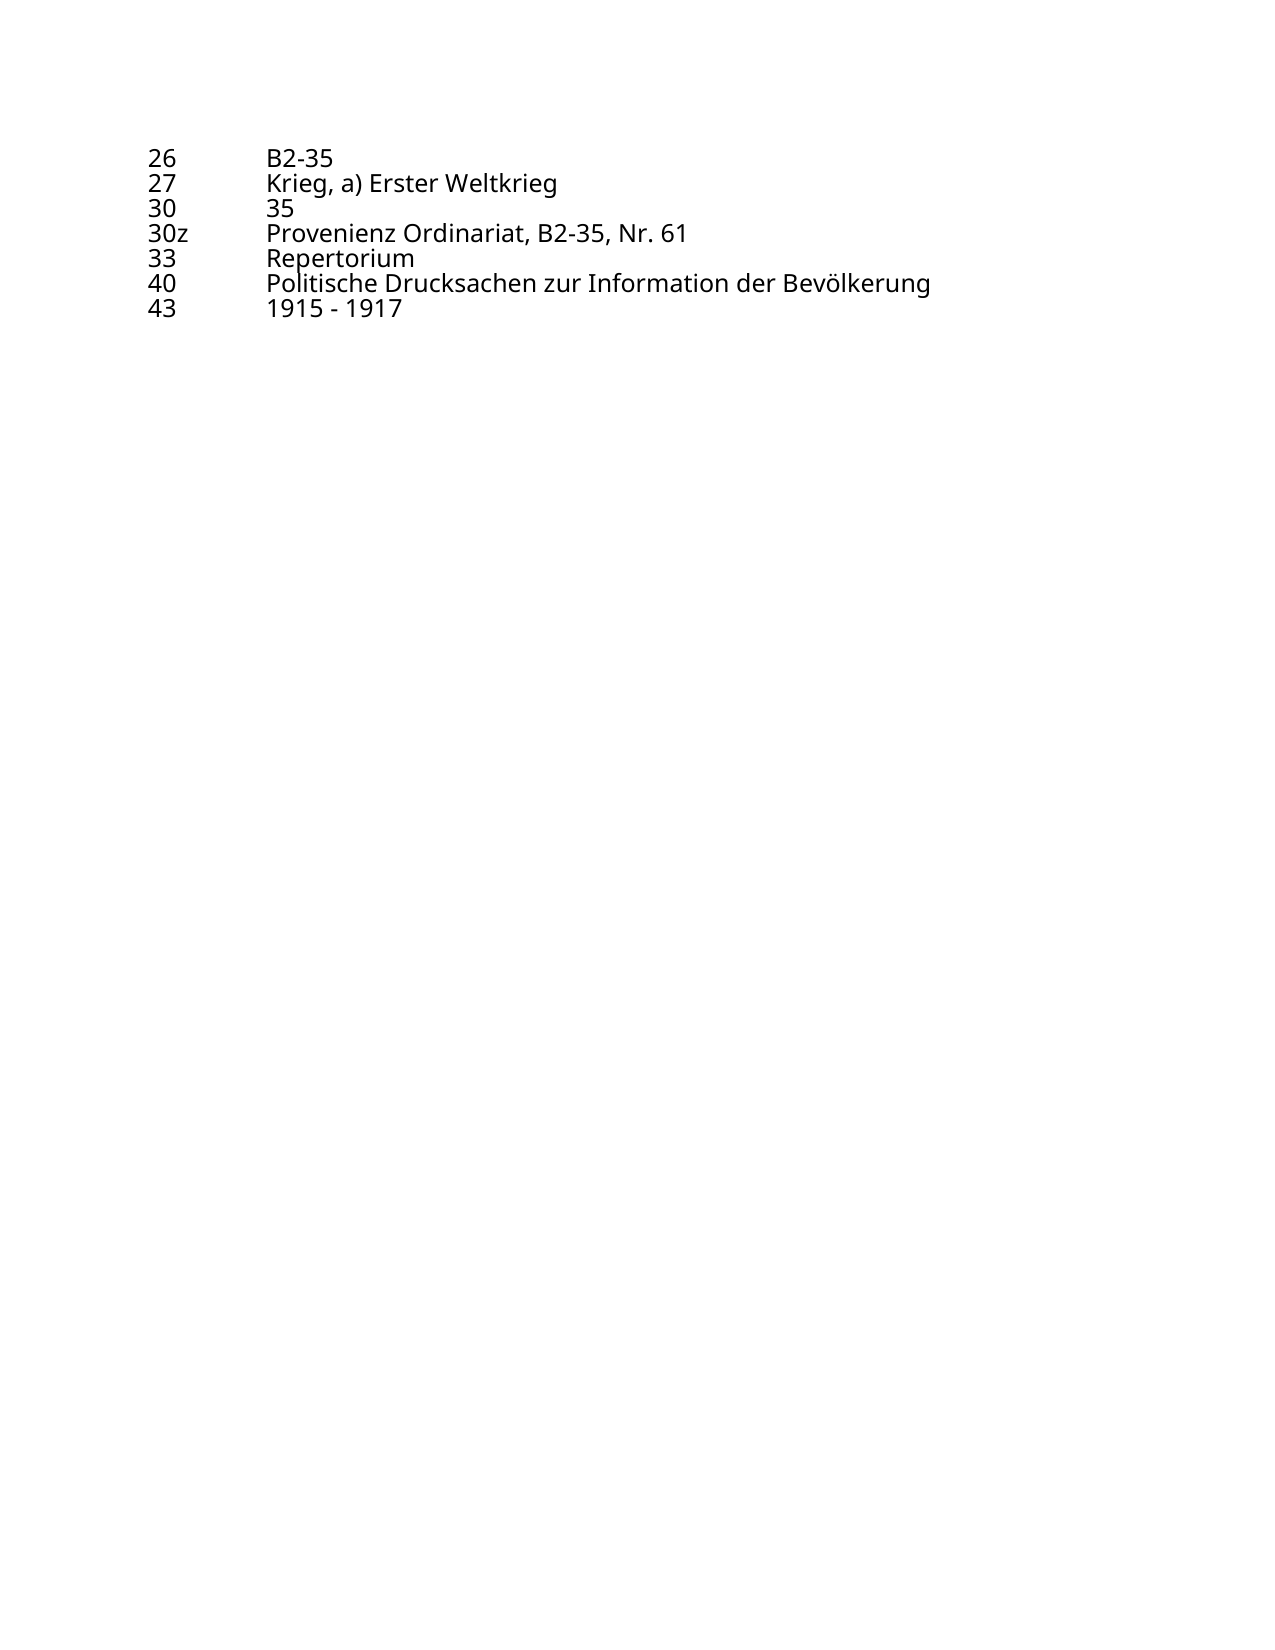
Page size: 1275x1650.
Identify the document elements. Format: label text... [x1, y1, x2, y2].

text 30 35 [148, 198, 1127, 223]
text 43 1915 - 1917 [148, 298, 1127, 323]
text 30z Provenienz Ordinariat, B2-35, Nr. 61 [148, 223, 1127, 248]
text 26 B2-35 [148, 148, 1127, 173]
text 40 s[Politische Drucksachen zur Information der Bevölkerung]s [148, 273, 1127, 298]
text 27 Krieg, a) Erster Weltkrieg [148, 173, 1127, 198]
text 33 Repertorium [148, 248, 1127, 273]
